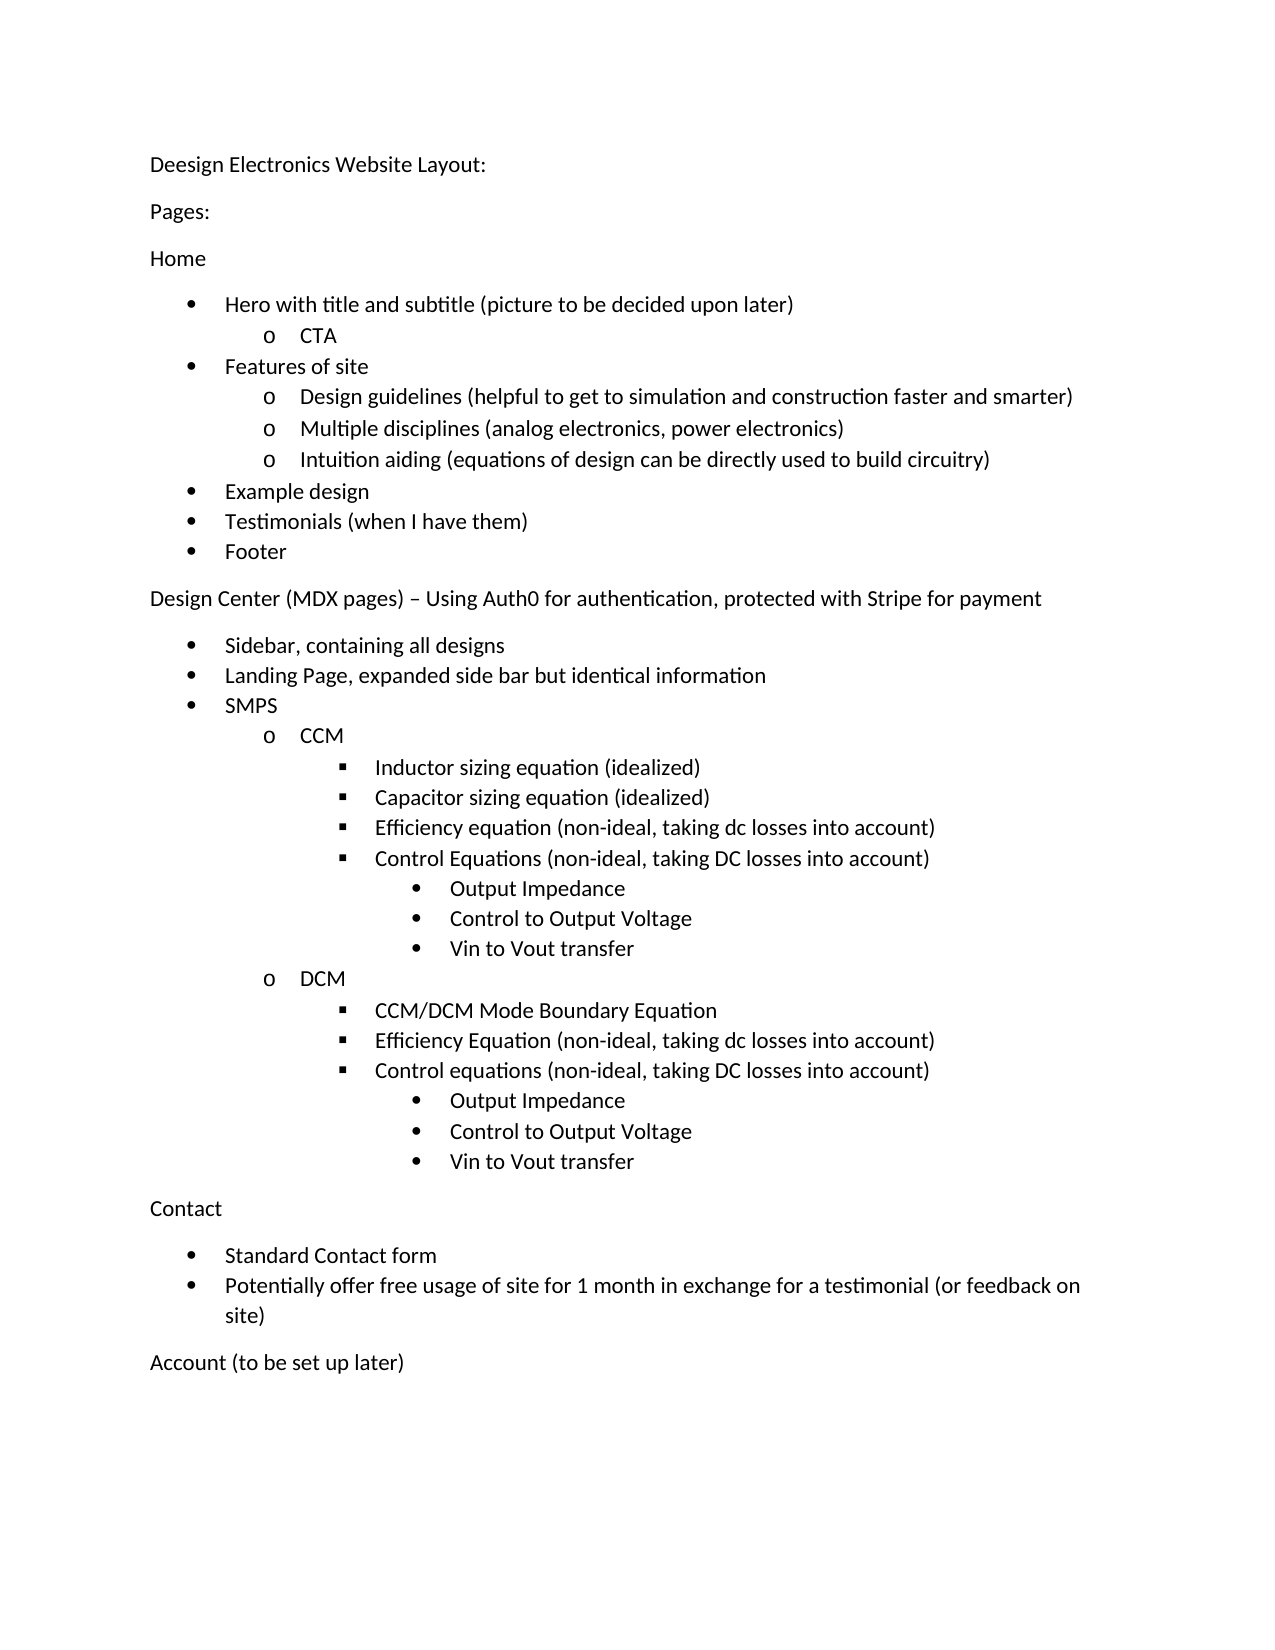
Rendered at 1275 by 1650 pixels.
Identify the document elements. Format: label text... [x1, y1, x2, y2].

list Inductor sizing equation (idealized) [337, 753, 1125, 781]
list Multiple disciplines (analog electronics, power electronics) [262, 414, 1125, 443]
list Output Impedance [412, 1087, 1125, 1115]
list Intuition aiding (equations of design can be directly used to build circuitry) [262, 445, 1125, 474]
text Account (to be set up later) [150, 1348, 1125, 1376]
list Vin to Vout transfer [412, 934, 1125, 962]
list Example design [187, 477, 1125, 505]
list Hero with title and subtitle (picture to be decided upon later) [187, 291, 1125, 319]
list Standard Contact form [187, 1241, 1125, 1269]
list Control equations (non-ideal, taking DC losses into account) [337, 1056, 1125, 1084]
text Design Center (MDX pages) – Using Auth0 for authentication, protected with Stripe for payment [150, 584, 1125, 612]
list Efficiency equation (non-ideal, taking dc losses into account) [337, 813, 1125, 842]
text Contact [150, 1194, 1125, 1222]
list DCM [262, 964, 1125, 994]
list Footer [187, 537, 1125, 565]
list Output Impedance [412, 874, 1125, 902]
text Home [150, 244, 1125, 272]
list Control to Output Voltage [412, 904, 1125, 932]
list CCM/DCM Mode Boundary Equation [337, 996, 1125, 1024]
list Efficiency Equation (non-ideal, taking dc losses into account) [337, 1026, 1125, 1054]
list SMPS [187, 691, 1125, 719]
list CCM [262, 722, 1125, 751]
list CTA [262, 321, 1125, 350]
list Potentially offer free usage of site for 1 month in exchange for a testimonial (or feedback on site) [187, 1271, 1125, 1329]
text Pages: [150, 197, 1125, 225]
list Control Equations (non-ideal, taking DC losses into account) [337, 844, 1125, 872]
list Features of site [187, 352, 1125, 380]
list Vin to Vout transfer [412, 1147, 1125, 1175]
text Deesign Electronics Website Layout: [150, 150, 1125, 178]
list Landing Page, expanded side bar but identical information [187, 661, 1125, 689]
list Sidebar, containing all designs [187, 631, 1125, 659]
list Control to Output Voltage [412, 1117, 1125, 1145]
list Design guidelines (helpful to get to simulation and construction faster and smarter) [262, 382, 1125, 412]
list Testimonials (when I have them) [187, 507, 1125, 535]
list Capacitor sizing equation (idealized) [337, 783, 1125, 811]
